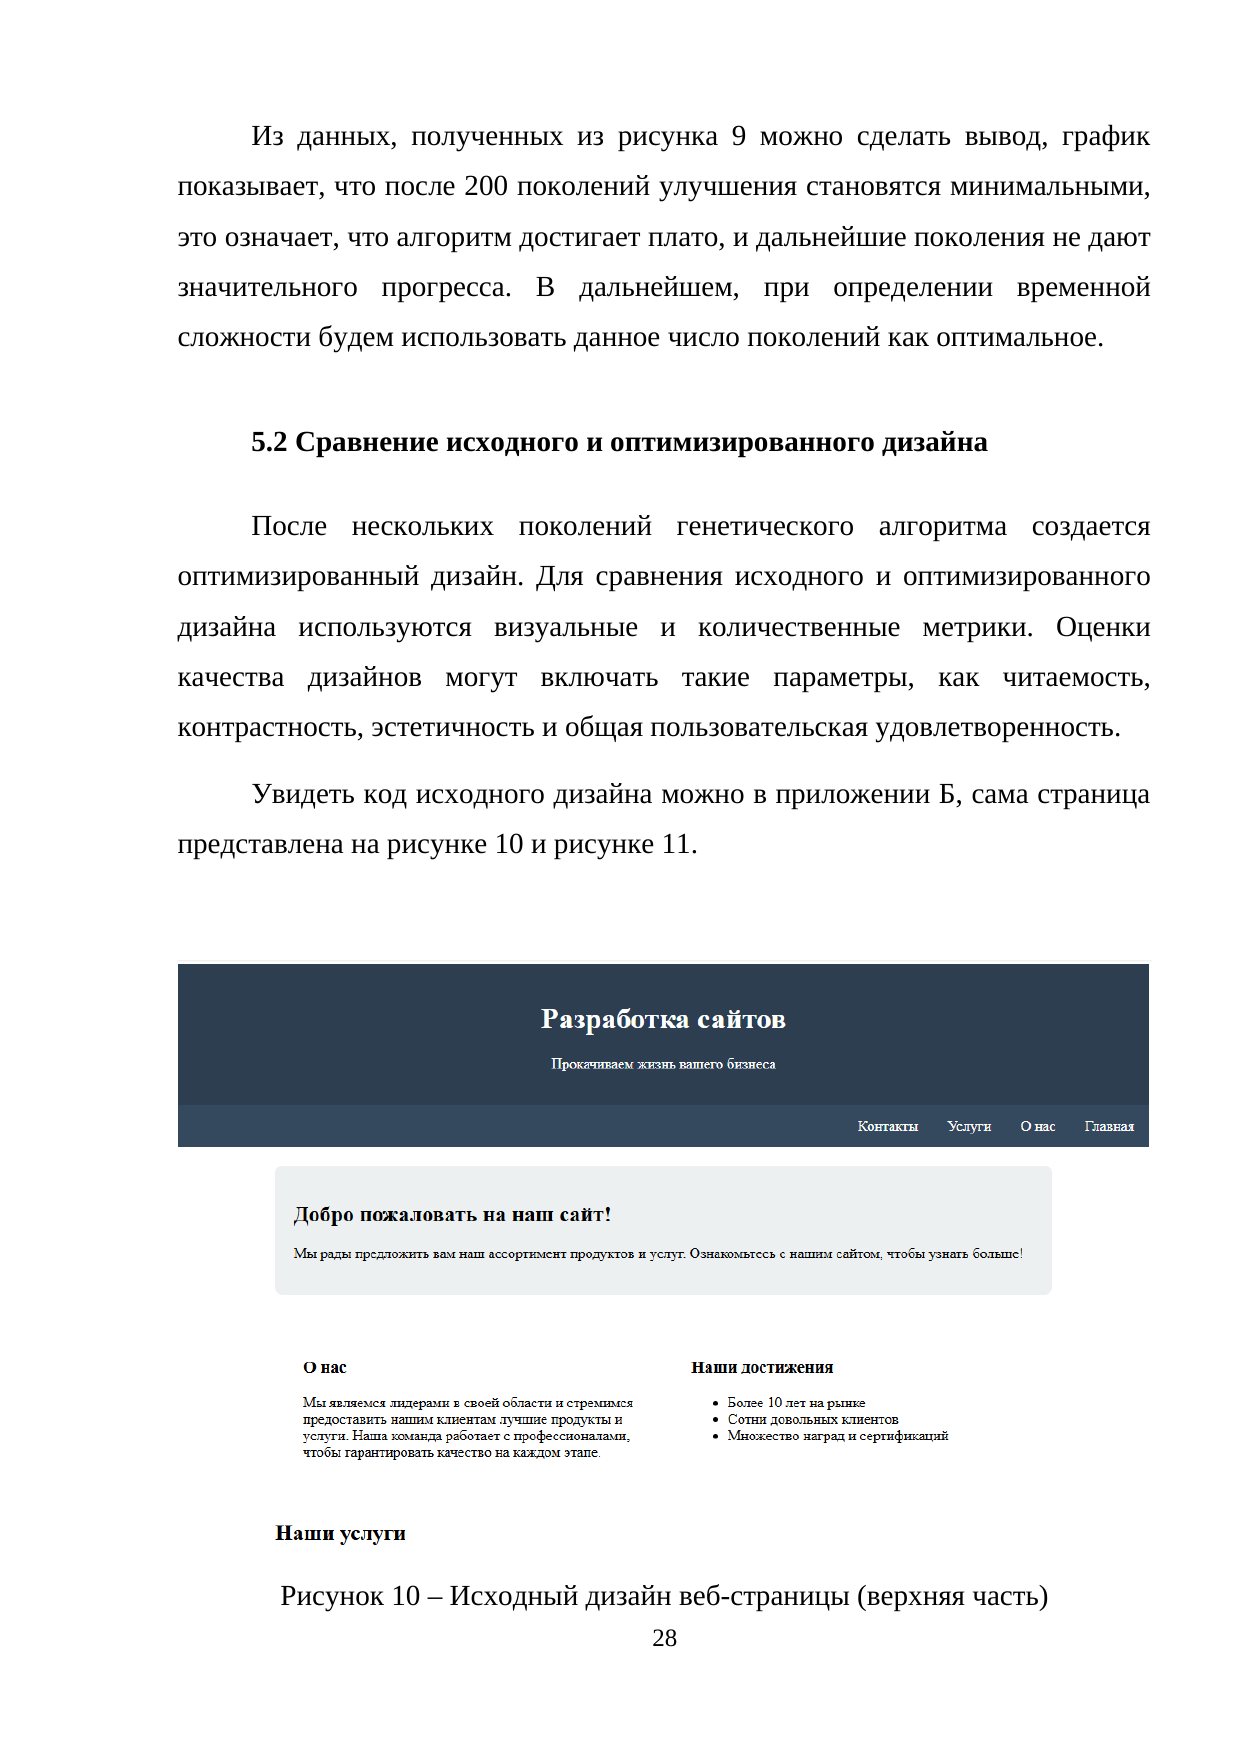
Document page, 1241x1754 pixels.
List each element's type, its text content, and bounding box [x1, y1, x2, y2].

text Из данных, полученных из рисунка 9 можно сделать вывод, график показывает, что после 200 поколений улучшения становятся минимальными, это означает, что алгоритм достигает плато, и дальнейшие поколения не дают значительного прогресса. В дальнейшем, при определении временной сложности будем использовать данное число поколений как оптимальное. [177, 118, 1152, 353]
text Рисунок 10 – Исходный дизайн веб-страницы (верхняя часть) [177, 1578, 1152, 1612]
subtitle 5.2 Сравнение исходного и оптимизированного дизайна [177, 424, 1152, 458]
picture [177, 960, 1152, 1547]
text Увидеть код исходного дизайна можно в приложении Б, сама страница представлена на рисунке 10 и рисунке 11. [177, 776, 1152, 860]
text После нескольких поколений генетического алгоритма создается оптимизированный дизайн. Для сравнения исходного и оптимизированного дизайна используются визуальные и количественные метрики. Оценки качества дизайнов могут включать такие параметры, как читаемость, контрастность, эстетичность и общая пользовательская удовлетворенность. [177, 508, 1152, 743]
